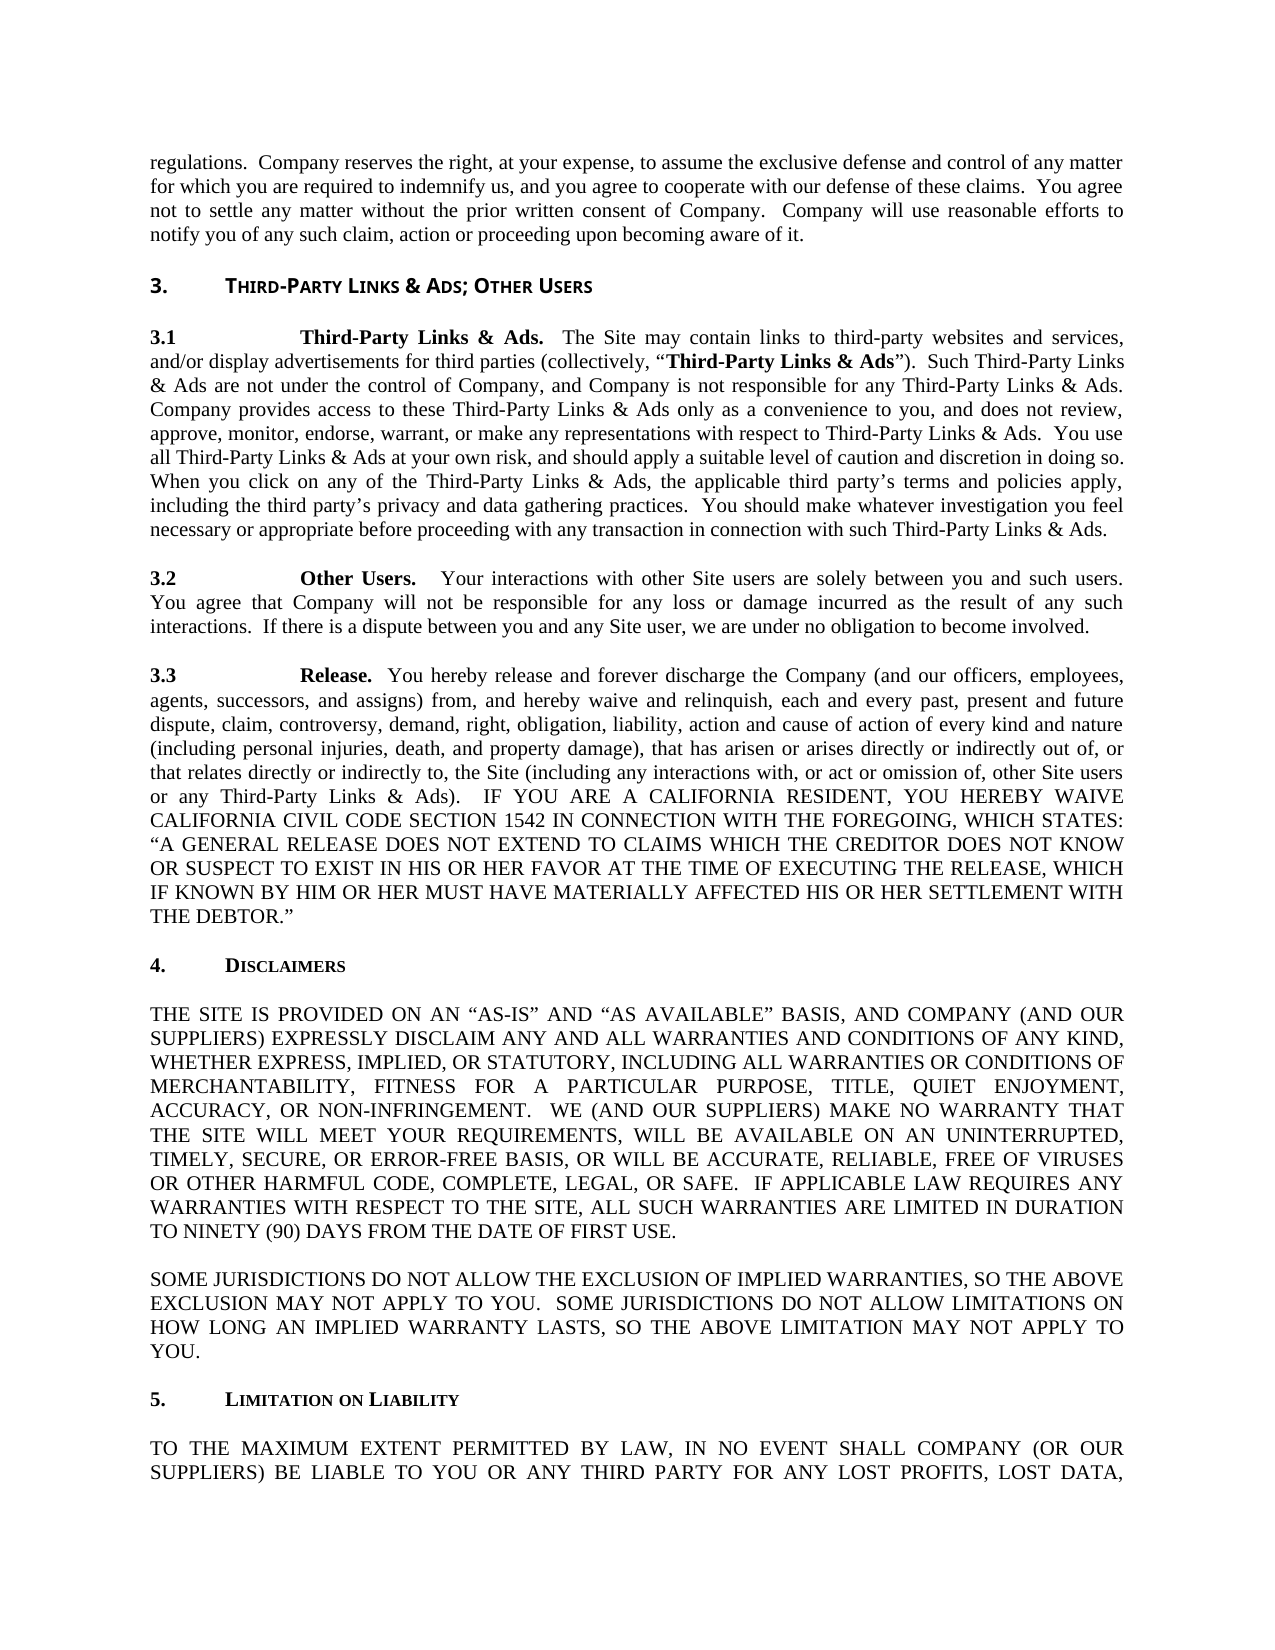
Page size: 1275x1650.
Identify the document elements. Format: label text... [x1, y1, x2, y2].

text Limitation on Liability [150, 1387, 1125, 1411]
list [150, 1436, 1125, 1484]
text SOME JURISDICTIONS DO NOT ALLOW THE EXCLUSION OF IMPLIED WARRANTIES, SO THE ABOVE EXCLUSION MAY NOT APPLY TO YOU. SOME JURISDICTIONS DO NOT ALLOW LIMITATIONS ON HOW LONG AN IMPLIED WARRANTY LASTS, SO THE ABOVE LIMITATION MAY NOT APPLY TO YOU. [150, 1267, 1125, 1363]
text Third-Party Links & Ads. The Site may contain links to third-party websites and services, and/or display advertisements for third parties (collectively, “Third-Party Links & Ads”). Such Third-Party Links & Ads are not under the control of Company, and Company is not responsible for any Third-Party Links & Ads. Company provides access to these Third-Party Links & Ads only as a convenience to you, and does not review, approve, monitor, endorse, warrant, or make any representations with respect to Third-Party Links & Ads. You use all Third-Party Links & Ads at your own risk, and should apply a suitable level of caution and discretion in doing so. When you click on any of the Third-Party Links & Ads, the applicable third party’s terms and policies apply, including the third party’s privacy and data gathering practices. You should make whatever investigation you feel necessary or appropriate before proceeding with any transaction in connection with such Third-Party Links & Ads. [150, 325, 1125, 541]
text Release. You hereby release and forever discharge the Company (and our officers, employees, agents, successors, and assigns) from, and hereby waive and relinquish, each and every past, present and future dispute, claim, controversy, demand, right, obligation, liability, action and cause of action of every kind and nature (including personal injuries, death, and property damage), that has arisen or arises directly or indirectly out of, or that relates directly or indirectly to, the Site (including any interactions with, or act or omission of, other Site users or any Third-Party Links & Ads). IF YOU ARE A CALIFORNIA RESIDENT, YOU HEREBY WAIVE CALIFORNIA CIVIL CODE SECTION 1542 IN CONNECTION WITH THE FOREGOING, WHICH STATES: “A GENERAL RELEASE DOES NOT EXTEND TO CLAIMS WHICH THE CREDITOR DOES NOT KNOW OR SUSPECT TO EXIST IN HIS OR HER FAVOR AT THE TIME OF EXECUTING THE RELEASE, WHICH IF KNOWN BY HIM OR HER MUST HAVE MATERIALLY AFFECTED HIS OR HER SETTLEMENT WITH THE DEBTOR.” [150, 663, 1125, 928]
text THE SITE IS PROVIDED ON AN “AS-IS” AND “AS AVAILABLE” BASIS, AND COMPANY (AND OUR SUPPLIERS) EXPRESSLY DISCLAIM ANY AND ALL WARRANTIES AND CONDITIONS OF ANY KIND, WHETHER EXPRESS, IMPLIED, OR STATUTORY, INCLUDING ALL WARRANTIES OR CONDITIONS OF MERCHANTABILITY, FITNESS FOR A PARTICULAR PURPOSE, TITLE, QUIET ENJOYMENT, ACCURACY, OR NON-INFRINGEMENT. WE (AND OUR SUPPLIERS) MAKE NO WARRANTY THAT THE SITE WILL MEET YOUR REQUIREMENTS, WILL BE AVAILABLE ON AN UNINTERRUPTED, TIMELY, SECURE, OR ERROR-FREE BASIS, OR WILL BE ACCURATE, RELIABLE, FREE OF VIRUSES OR OTHER HARMFUL CODE, COMPLETE, LEGAL, OR SAFE. IF APPLICABLE LAW REQUIRES ANY WARRANTIES WITH RESPECT TO THE SITE, ALL SUCH WARRANTIES ARE LIMITED IN DURATION TO NINETY (90) DAYS FROM THE DATE OF FIRST USE. [150, 1002, 1125, 1243]
text Disclaimers [150, 953, 1125, 977]
text Other Users. Your interactions with other Site users are solely between you and such users. You agree that Company will not be responsible for any loss or damage incurred as the result of any such interactions. If there is a dispute between you and any Site user, we are under no obligation to become involved. [150, 566, 1125, 638]
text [150, 150, 1125, 246]
text Third-Party Links & Ads; Other Users [150, 271, 1125, 300]
